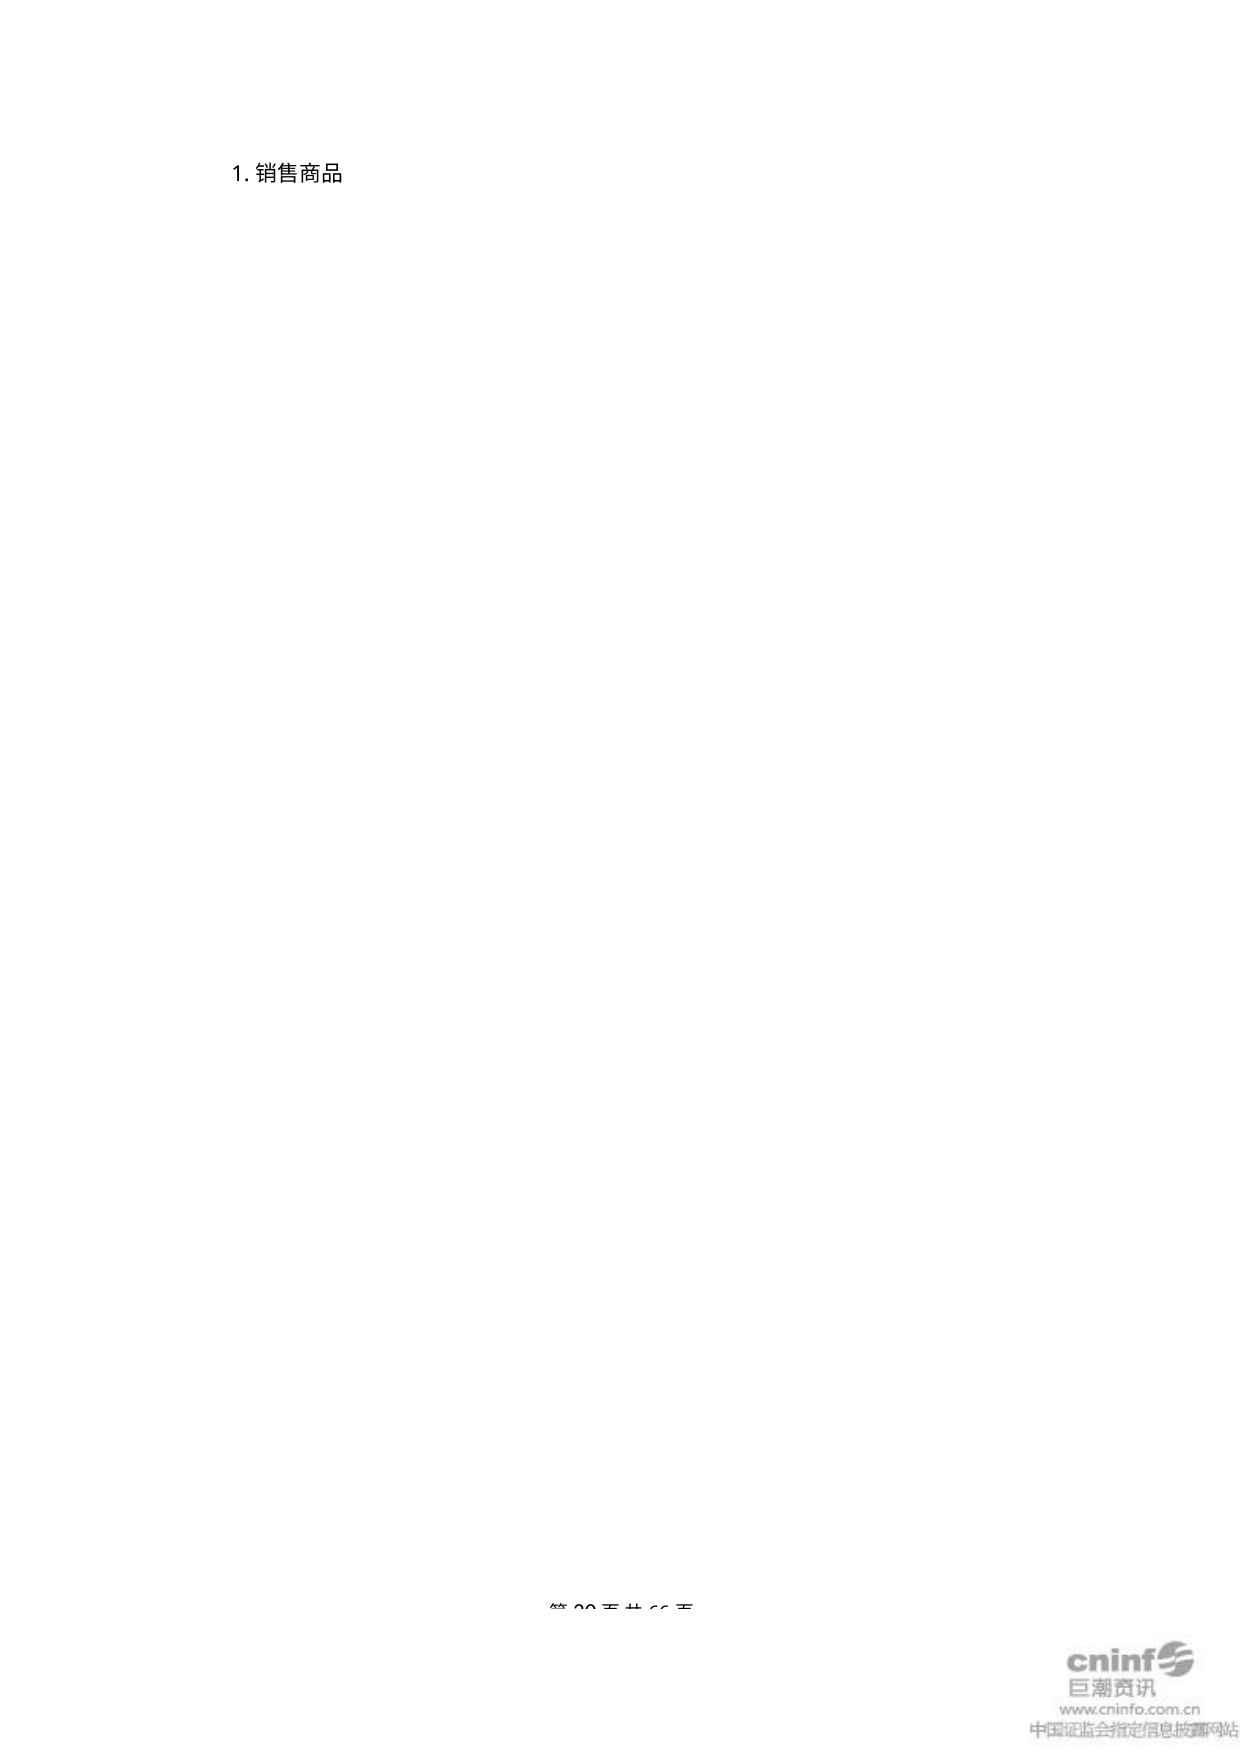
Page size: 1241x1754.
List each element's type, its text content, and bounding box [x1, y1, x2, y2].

text (二十) 收入 1. 销售商品 [231, 158, 354, 188]
picture [1029, 1633, 1241, 1754]
